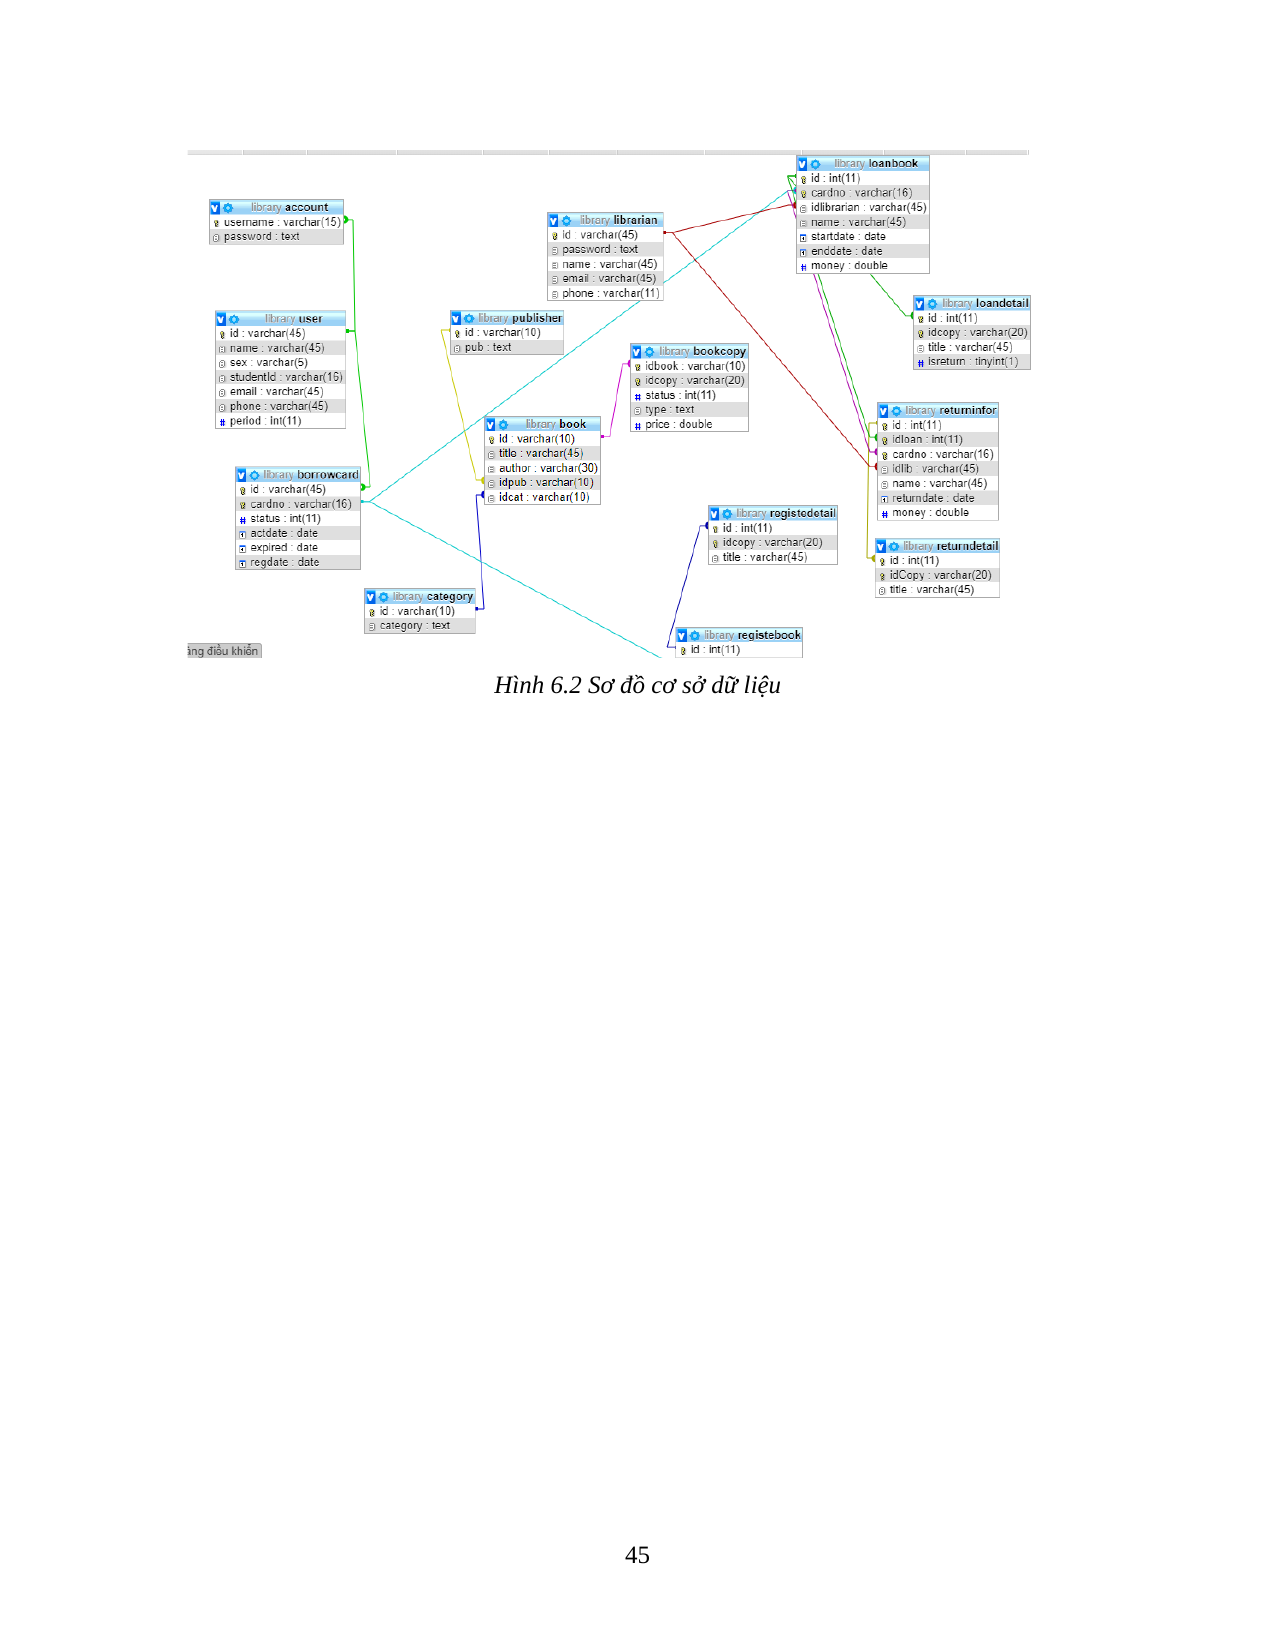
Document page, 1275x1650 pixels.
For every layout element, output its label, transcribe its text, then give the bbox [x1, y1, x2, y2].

text Hình 6.2 Sơ đồ cơ sở dữ liệu [187, 670, 1087, 698]
picture [187, 150, 1088, 658]
